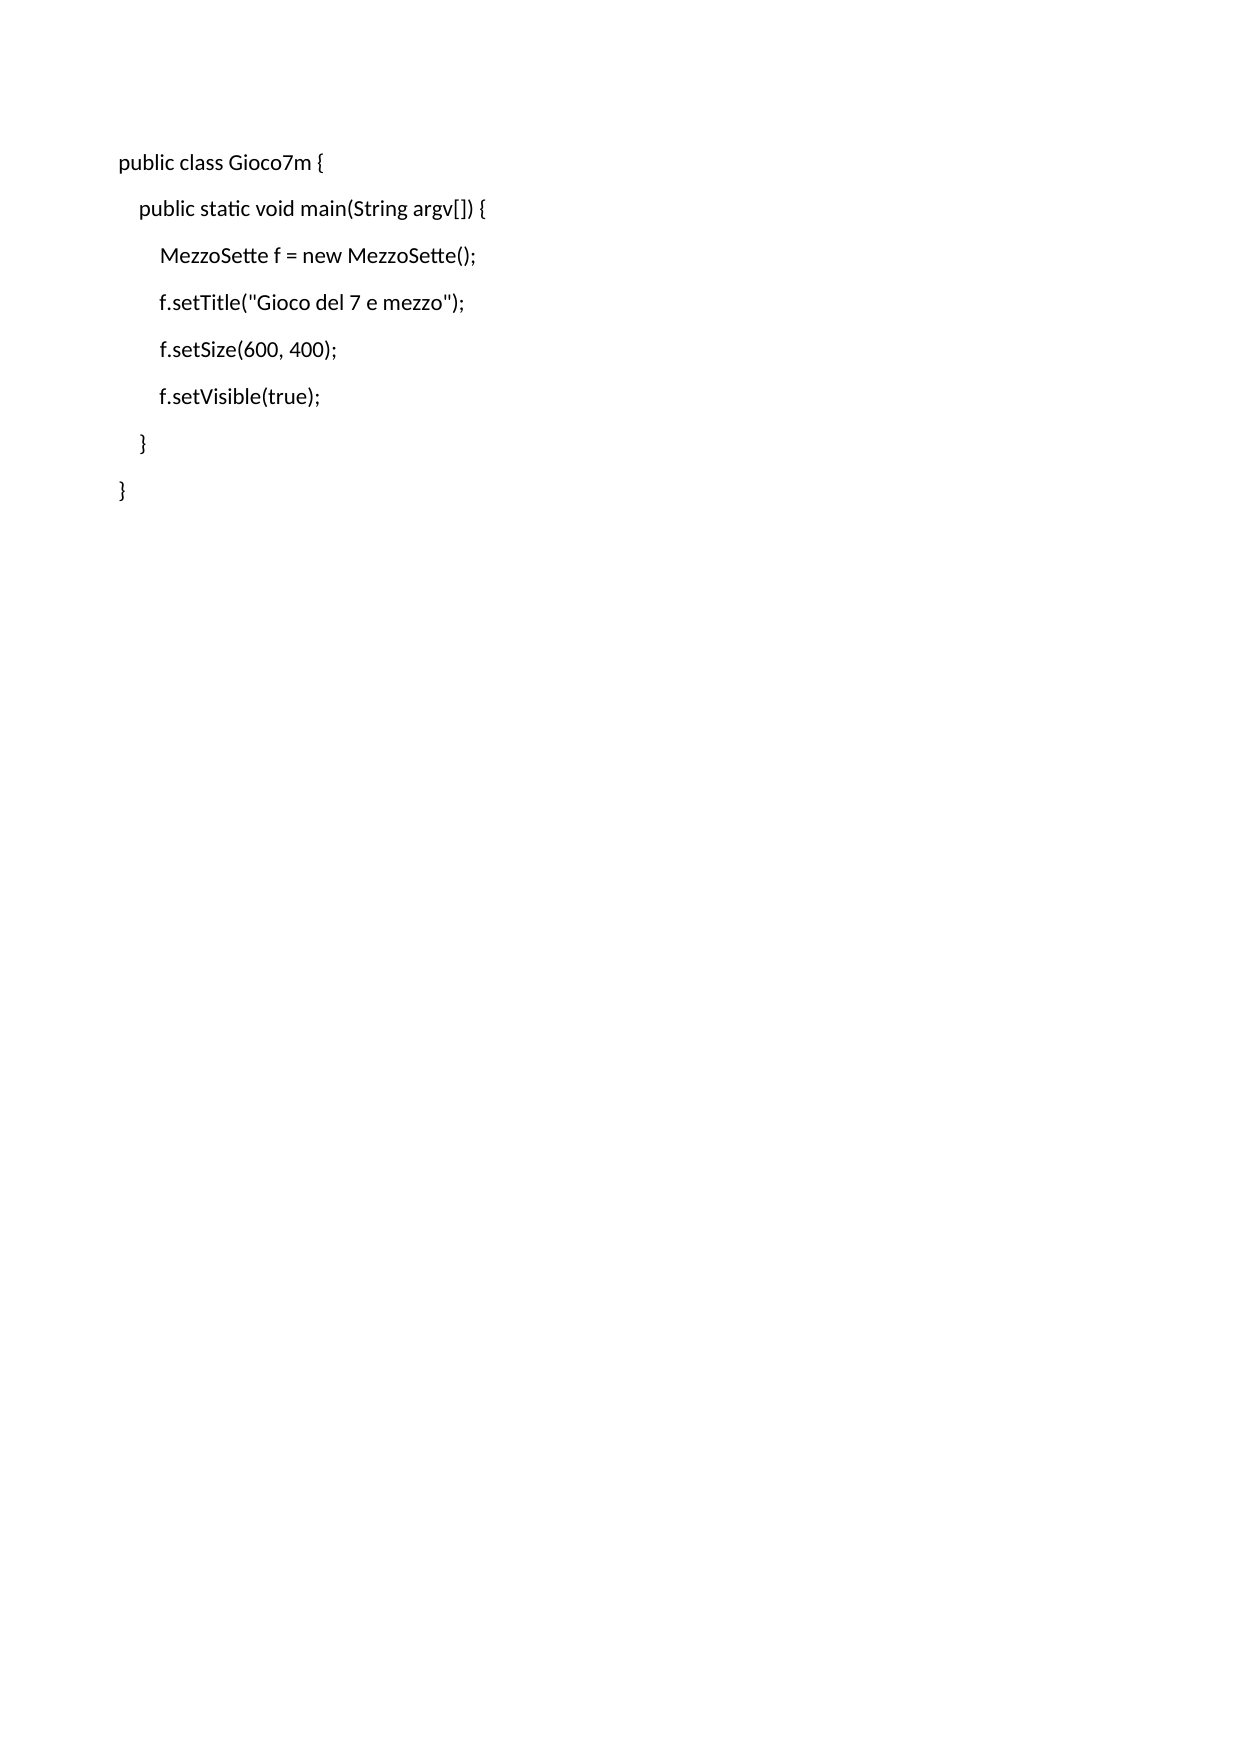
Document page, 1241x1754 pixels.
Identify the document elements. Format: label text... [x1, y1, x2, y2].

text } [118, 429, 1122, 457]
text MezzoSette f = new MezzoSette(); [118, 241, 1122, 269]
text f.setSize(600, 400); [118, 335, 1122, 363]
text f.setTitle("Gioco del 7 e mezzo"); [118, 288, 1122, 316]
text public class Gioco7m { [118, 148, 1122, 176]
text } [118, 476, 1122, 504]
text f.setVisible(true); [118, 382, 1122, 410]
text public static void main(String argv[]) { [118, 194, 1122, 222]
